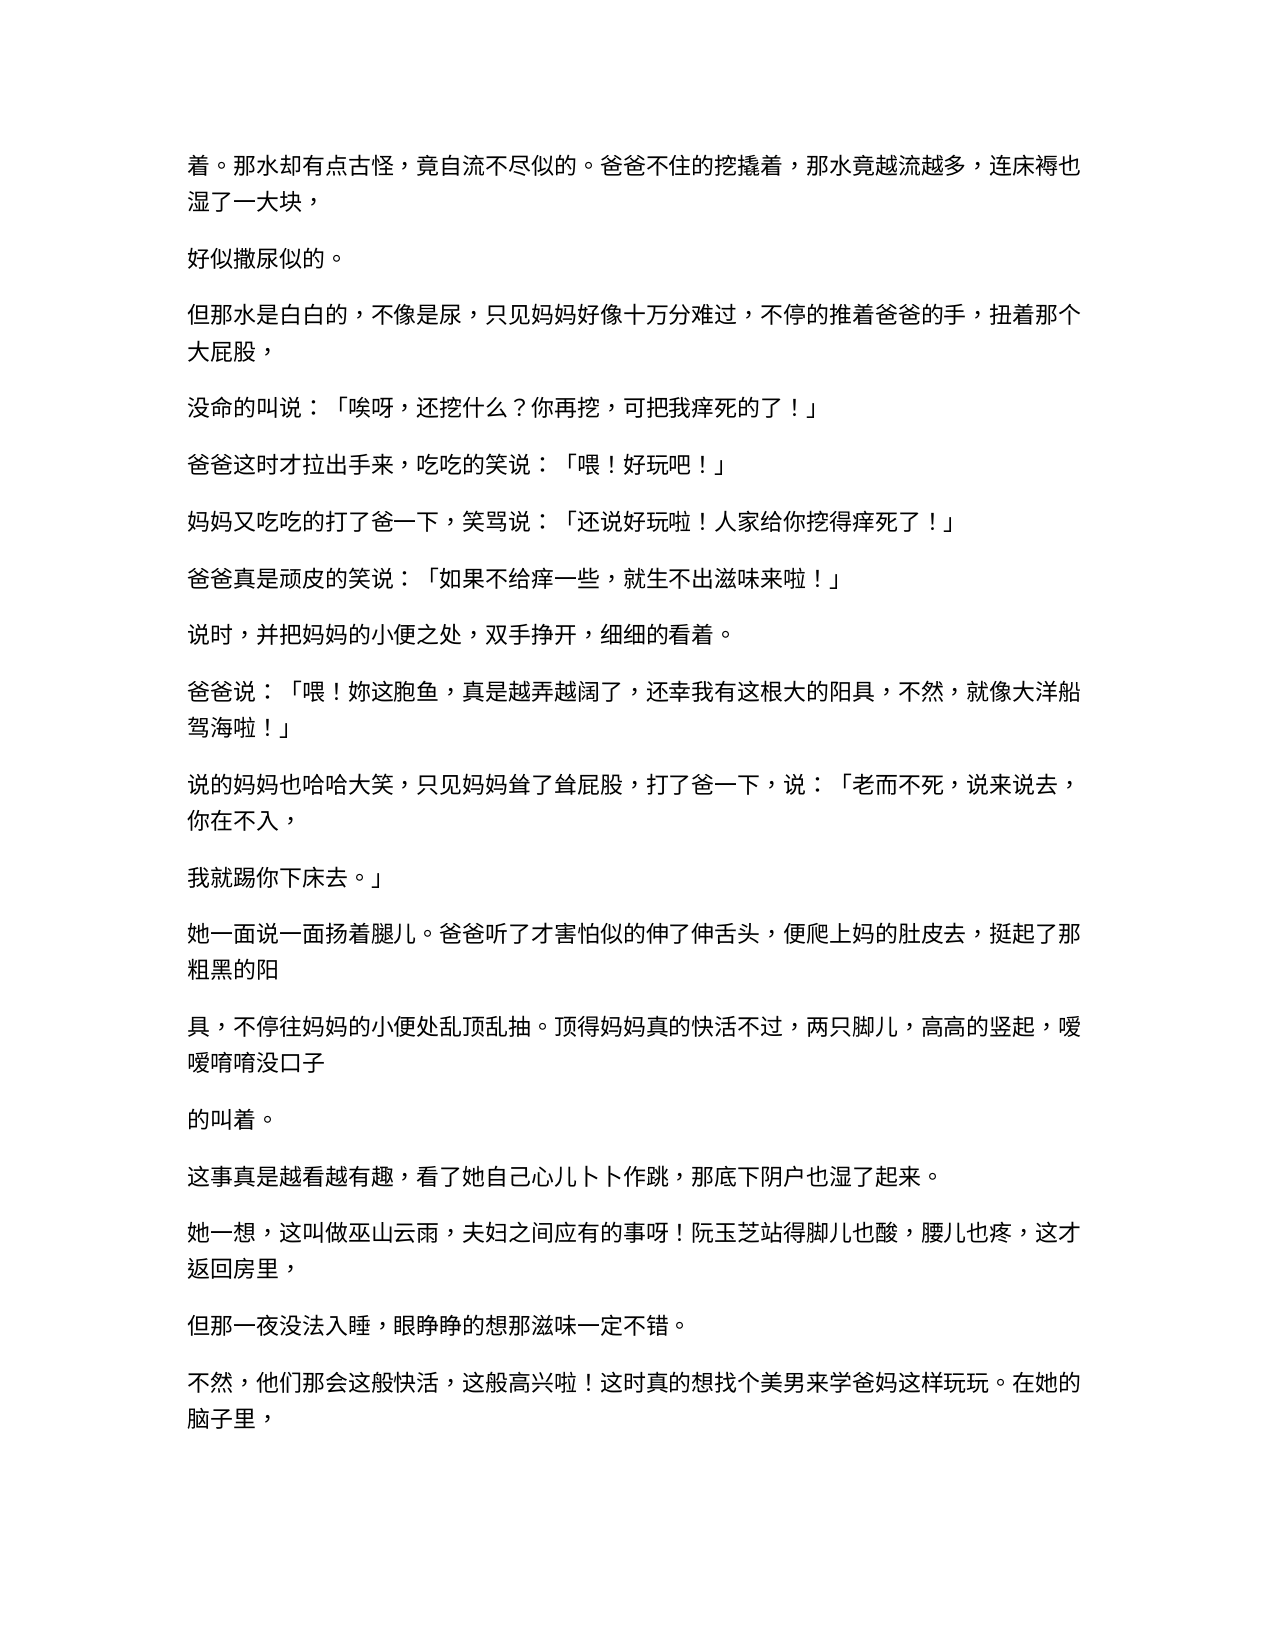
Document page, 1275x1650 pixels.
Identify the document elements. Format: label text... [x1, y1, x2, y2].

text 说的妈妈也哈哈大笑，只见妈妈耸了耸屁股，打了爸一下，说：「老而不死，说来说去，你在不入， [187, 769, 1087, 836]
text 着。那水却有点古怪，竟自流不尽似的。爸爸不住的挖撬着，那水竟越流越多，连床褥也湿了一大块， [187, 150, 1087, 217]
text 这事真是越看越有趣，看了她自己心儿卜卜作跳，那底下阴户也湿了起来。 [187, 1160, 1087, 1192]
text 但那一夜没法入睡，眼睁睁的想那滋味一定不错。 [187, 1310, 1087, 1341]
text 爸爸这时才拉出手来，吃吃的笑说：「喂！好玩吧！」 [187, 449, 1087, 480]
text 她一想，这叫做巫山云雨，夫妇之间应有的事呀！阮玉芝站得脚儿也酸，腰儿也疼，这才返回房里， [187, 1217, 1087, 1284]
text 的叫着。 [187, 1104, 1087, 1135]
text 妈妈又吃吃的打了爸一下，笑骂说：「还说好玩啦！人家给你挖得痒死了！」 [187, 506, 1087, 537]
text 我就踢你下床去。」 [187, 861, 1087, 893]
text 爸爸说：「喂！妳这胞鱼，真是越弄越阔了，还幸我有这根大的阳具，不然，就像大洋船驾海啦！」 [187, 676, 1087, 743]
text 说时，并把妈妈的小便之处，双手挣开，细细的看着。 [187, 619, 1087, 651]
text 具，不停往妈妈的小便处乱顶乱抽。顶得妈妈真的快活不过，两只脚儿，高高的竖起，嗳嗳唷唷没口子 [187, 1011, 1087, 1078]
text 没命的叫说：「唉呀，还挖什么？你再挖，可把我痒死的了！」 [187, 392, 1087, 423]
text 好似撒尿似的。 [187, 243, 1087, 274]
text 不然，他们那会这般快活，这般高兴啦！这时真的想找个美男来学爸妈这样玩玩。在她的脑子里， [187, 1367, 1087, 1434]
text 爸爸真是顽皮的笑说：「如果不给痒一些，就生不出滋味来啦！」 [187, 562, 1087, 594]
text 她一面说一面扬着腿儿。爸爸听了才害怕似的伸了伸舌头，便爬上妈的肚皮去，挺起了那粗黑的阳 [187, 918, 1087, 985]
text 但那水是白白的，不像是尿，只见妈妈好像十万分难过，不停的推着爸爸的手，扭着那个大屁股， [187, 299, 1087, 367]
